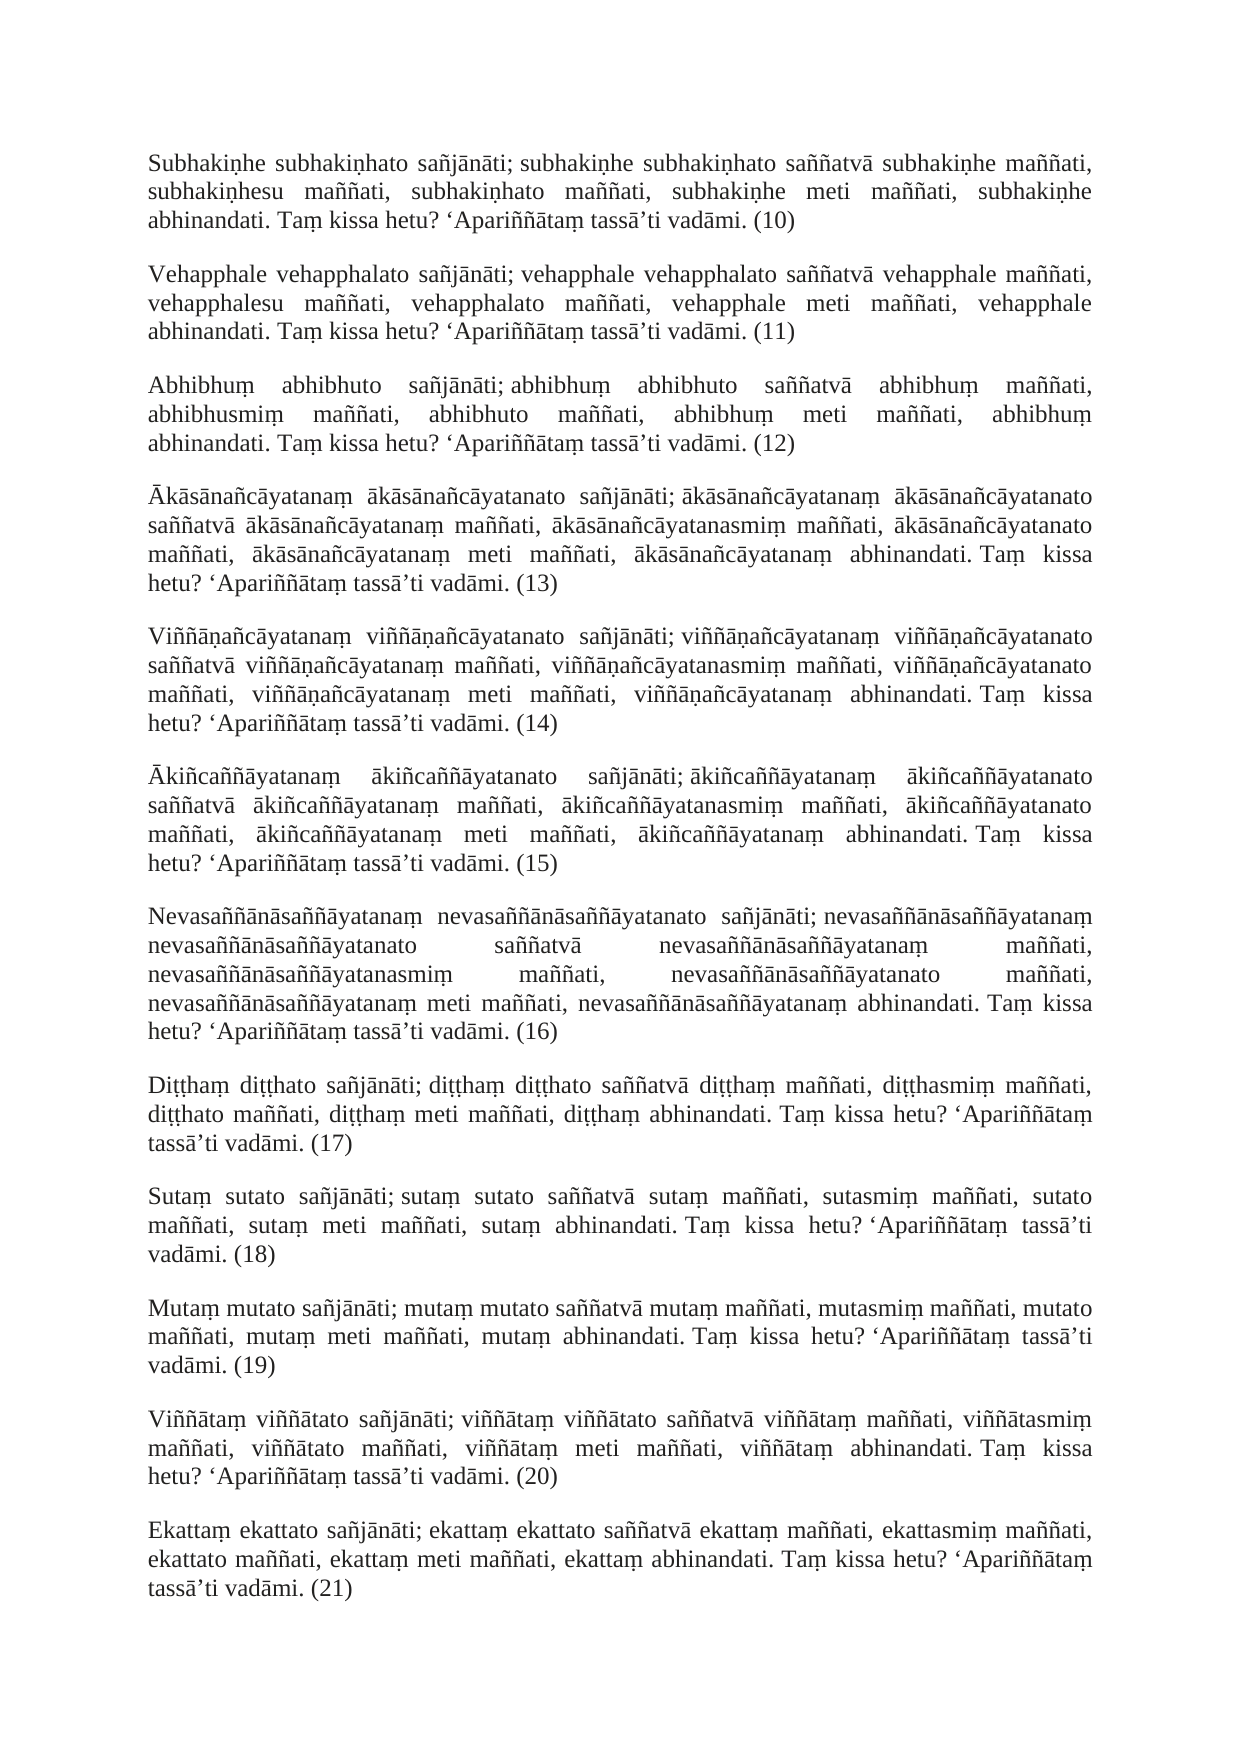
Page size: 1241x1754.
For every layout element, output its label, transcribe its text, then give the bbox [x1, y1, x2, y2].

text Viññāṇañcāyatanaṃ viññāṇañcāyatanato sañjānāti; viññāṇañcāyatanaṃ viññāṇañcāyatanato saññatvā viññāṇañcāyatanaṃ maññati, viññāṇañcāyatanasmiṃ maññati, viññāṇañcāyatanato maññati, viññāṇañcāyatanaṃ meti maññati, viññāṇañcāyatanaṃ abhinandati. Taṃ kissa hetu? ‘Apariññātaṃ tassā’ti vadāmi. (14) [148, 621, 1093, 736]
text Ākāsānañcāyatanaṃ ākāsānañcāyatanato sañjānāti; ākāsānañcāyatanaṃ ākāsānañcāyatanato saññatvā ākāsānañcāyatanaṃ maññati, ākāsānañcāyatanasmiṃ maññati, ākāsānañcāyatanato maññati, ākāsānañcāyatanaṃ meti maññati, ākāsānañcāyatanaṃ abhinandati. Taṃ kissa hetu? ‘Apariññātaṃ tassā’ti vadāmi. (13) [148, 481, 1093, 596]
text Abhibhuṃ abhibhuto sañjānāti; abhibhuṃ abhibhuto saññatvā abhibhuṃ maññati, abhibhusmiṃ maññati, abhibhuto maññati, abhibhuṃ meti maññati, abhibhuṃ abhinandati. Taṃ kissa hetu? ‘Apariññātaṃ tassā’ti vadāmi. (12) [148, 370, 1093, 456]
text Mutaṃ mutato sañjānāti; mutaṃ mutato saññatvā mutaṃ maññati, mutasmiṃ maññati, mutato maññati, mutaṃ meti maññati, mutaṃ abhinandati. Taṃ kissa hetu? ‘Apariññātaṃ tassā’ti vadāmi. (19) [148, 1293, 1093, 1379]
text Ākiñcaññāyatanaṃ ākiñcaññāyatanato sañjānāti; ākiñcaññāyatanaṃ ākiñcaññāyatanato saññatvā ākiñcaññāyatanaṃ maññati, ākiñcaññāyatanasmiṃ maññati, ākiñcaññāyatanato maññati, ākiñcaññāyatanaṃ meti maññati, ākiñcaññāyatanaṃ abhinandati. Taṃ kissa hetu? ‘Apariññātaṃ tassā’ti vadāmi. (15) [148, 761, 1093, 876]
text Nevasaññānāsaññāyatanaṃ nevasaññānāsaññāyatanato sañjānāti; nevasaññānāsaññāyatanaṃ nevasaññānāsaññāyatanato saññatvā nevasaññānāsaññāyatanaṃ maññati, nevasaññānāsaññāyatanasmiṃ maññati, nevasaññānāsaññāyatanato maññati, nevasaññānāsaññāyatanaṃ meti maññati, nevasaññānāsaññāyatanaṃ abhinandati. Taṃ kissa hetu? ‘Apariññātaṃ tassā’ti vadāmi. (16) [148, 901, 1093, 1045]
text Vehapphale vehapphalato sañjānāti; vehapphale vehapphalato saññatvā vehapphale maññati, vehapphalesu maññati, vehapphalato maññati, vehapphale meti maññati, vehapphale abhinandati. Taṃ kissa hetu? ‘Apariññātaṃ tassā’ti vadāmi. (11) [148, 259, 1093, 345]
text Ekattaṃ ekattato sañjānāti; ekattaṃ ekattato saññatvā ekattaṃ maññati, ekattasmiṃ maññati, ekattato maññati, ekattaṃ meti maññati, ekattaṃ abhinandati. Taṃ kissa hetu? ‘Apariññātaṃ tassā’ti vadāmi. (21) [148, 1515, 1093, 1601]
text Subhakiṇhe subhakiṇhato sañjānāti; subhakiṇhe subhakiṇhato saññatvā subhakiṇhe maññati, subhakiṇhesu maññati, subhakiṇhato maññati, subhakiṇhe meti maññati, subhakiṇhe abhinandati. Taṃ kissa hetu? ‘Apariññātaṃ tassā’ti vadāmi. (10) [148, 148, 1093, 234]
text Sutaṃ sutato sañjānāti; sutaṃ sutato saññatvā sutaṃ maññati, sutasmiṃ maññati, sutato maññati, sutaṃ meti maññati, sutaṃ abhinandati. Taṃ kissa hetu? ‘Apariññātaṃ tassā’ti vadāmi. (18) [148, 1181, 1093, 1268]
text Diṭṭhaṃ diṭṭhato sañjānāti; diṭṭhaṃ diṭṭhato saññatvā diṭṭhaṃ maññati, diṭṭhasmiṃ maññati, diṭṭhato maññati, diṭṭhaṃ meti maññati, diṭṭhaṃ abhinandati. Taṃ kissa hetu? ‘Apariññātaṃ tassā’ti vadāmi. (17) [148, 1070, 1093, 1156]
text Viññātaṃ viññātato sañjānāti; viññātaṃ viññātato saññatvā viññātaṃ maññati, viññātasmiṃ maññati, viññātato maññati, viññātaṃ meti maññati, viññātaṃ abhinandati. Taṃ kissa hetu? ‘Apariññātaṃ tassā’ti vadāmi. (20) [148, 1404, 1093, 1490]
